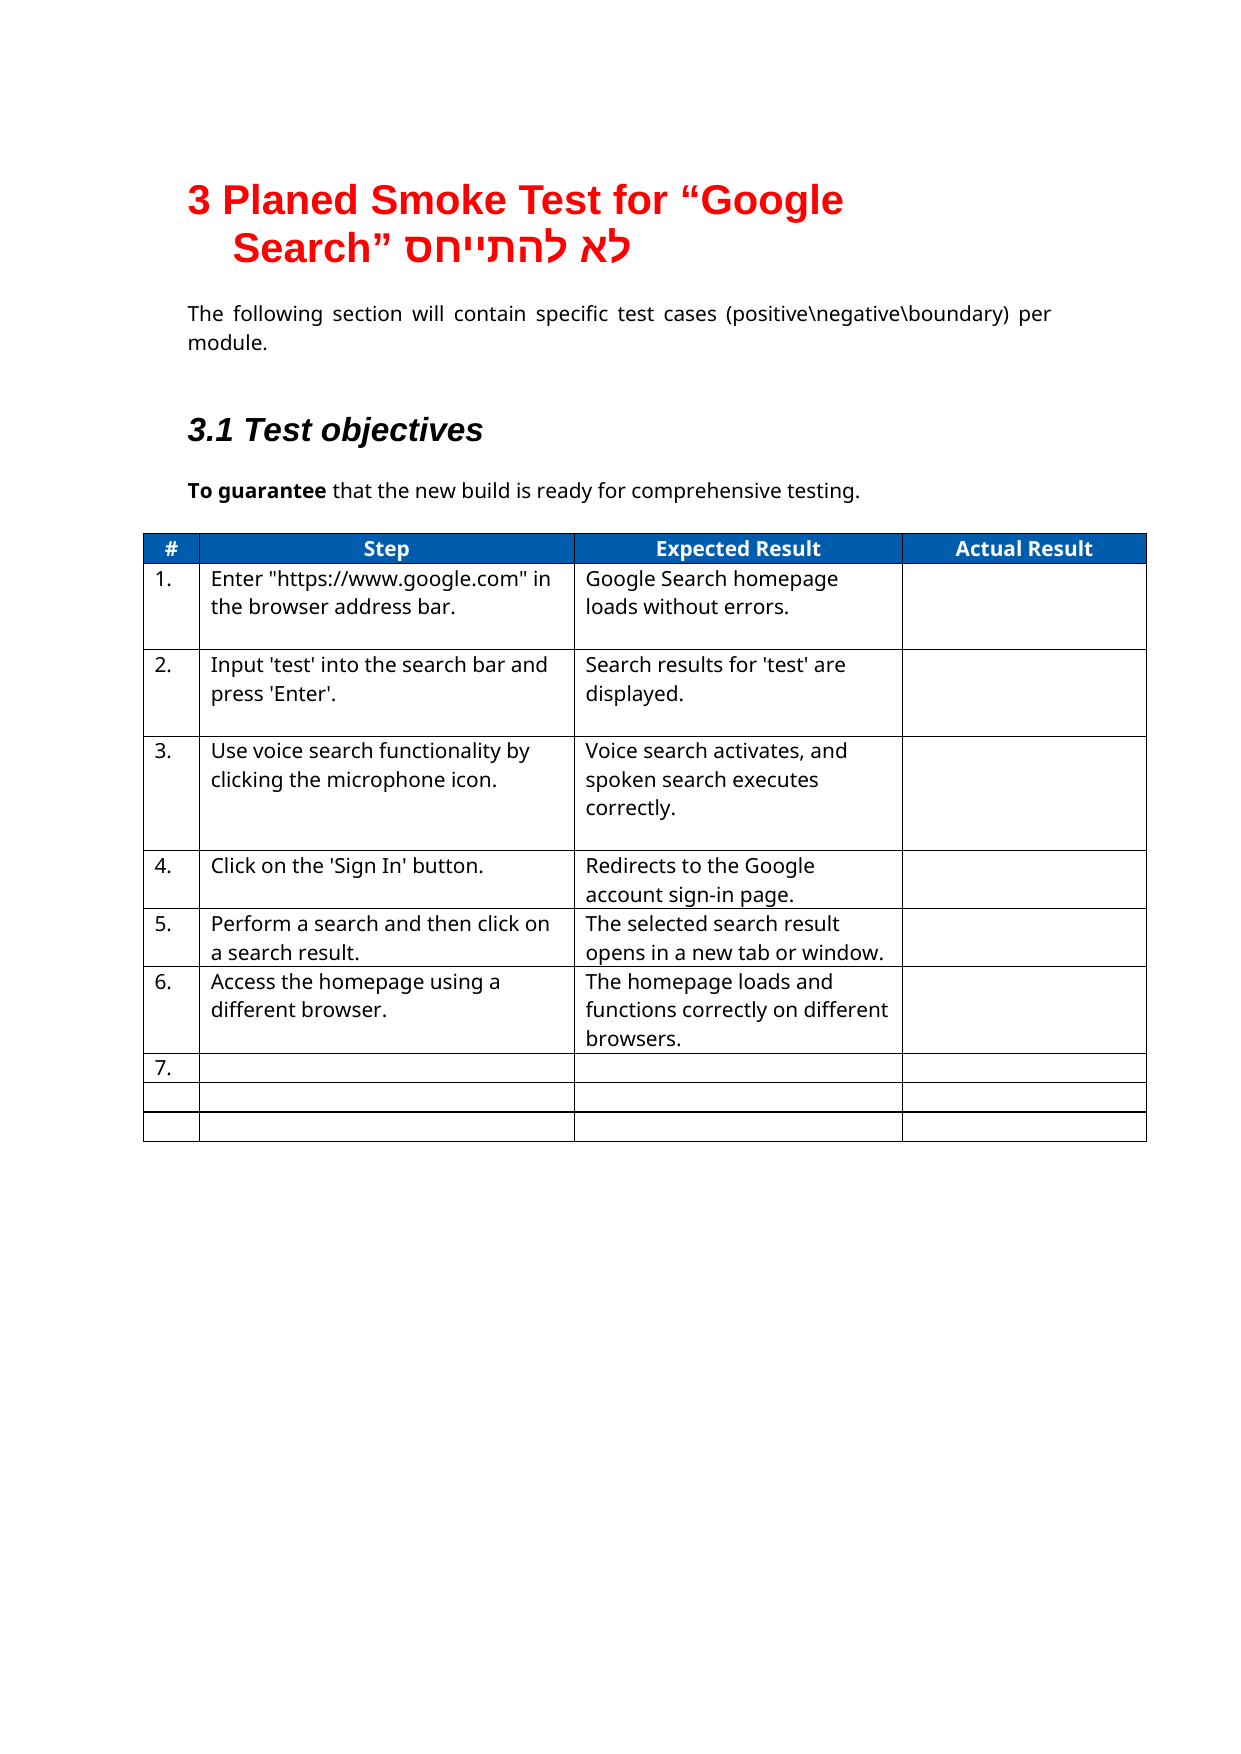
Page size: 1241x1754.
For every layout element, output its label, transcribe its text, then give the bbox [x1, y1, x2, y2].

list 3.1 Test objectives [187, 409, 1008, 448]
table_cell Click on the 'Sign In' button. [200, 851, 574, 908]
table_cell [200, 1054, 574, 1082]
text The following section will contain specific test cases (positive\negative\boundary) per module. [187, 299, 1053, 356]
table_cell [903, 1083, 1146, 1111]
table_header Actual Result [903, 534, 1146, 563]
table_header Step [200, 534, 574, 563]
table_cell Google Search homepage loads without errors. [575, 564, 902, 649]
table_cell 3. [144, 737, 199, 850]
table_cell 2. [144, 650, 199, 736]
table_header # [144, 534, 199, 563]
table_cell 6. [144, 967, 199, 1052]
text To guarantee that the new build is ready for comprehensive testing. [187, 476, 1053, 505]
table_cell [903, 1113, 1146, 1141]
table_cell Redirects to the Google account sign-in page. [575, 851, 902, 908]
table_cell The homepage loads and functions correctly on different browsers. [575, 967, 902, 1052]
table_cell The selected search result opens in a new tab or window. [575, 909, 902, 966]
table_cell [903, 1054, 1146, 1082]
table_cell 5. [144, 909, 199, 966]
text 3 Planed Smoke Test for “Google Search” לא להתייחס [187, 175, 1008, 271]
table_cell 7. [144, 1054, 199, 1082]
table_cell 4. [144, 851, 199, 908]
table_cell [903, 650, 1146, 736]
table_cell Voice search activates, and spoken search executes correctly. [575, 737, 902, 850]
table_cell [903, 737, 1146, 850]
table_cell [903, 967, 1146, 1052]
table_header Expected Result [575, 534, 902, 563]
table_cell 1. [144, 564, 199, 649]
table_cell [200, 1083, 574, 1111]
table_cell [903, 909, 1146, 966]
table_cell Use voice search functionality by clicking the microphone icon. [200, 737, 574, 850]
table_cell [144, 1113, 199, 1141]
table_cell Search results for 'test' are displayed. [575, 650, 902, 736]
table_cell Enter "https://www.google.com" in the browser address bar. [200, 564, 574, 649]
table_cell [575, 1054, 902, 1082]
table_cell Input 'test' into the search bar and press 'Enter'. [200, 650, 574, 736]
table_cell [144, 1083, 199, 1111]
table_cell [903, 564, 1146, 649]
table_cell [903, 851, 1146, 908]
table_cell Perform a search and then click on a search result. [200, 909, 574, 966]
table_cell Access the homepage using a different browser. [200, 967, 574, 1052]
table_cell [575, 1113, 902, 1141]
table_cell [200, 1113, 574, 1141]
table_cell [575, 1083, 902, 1111]
